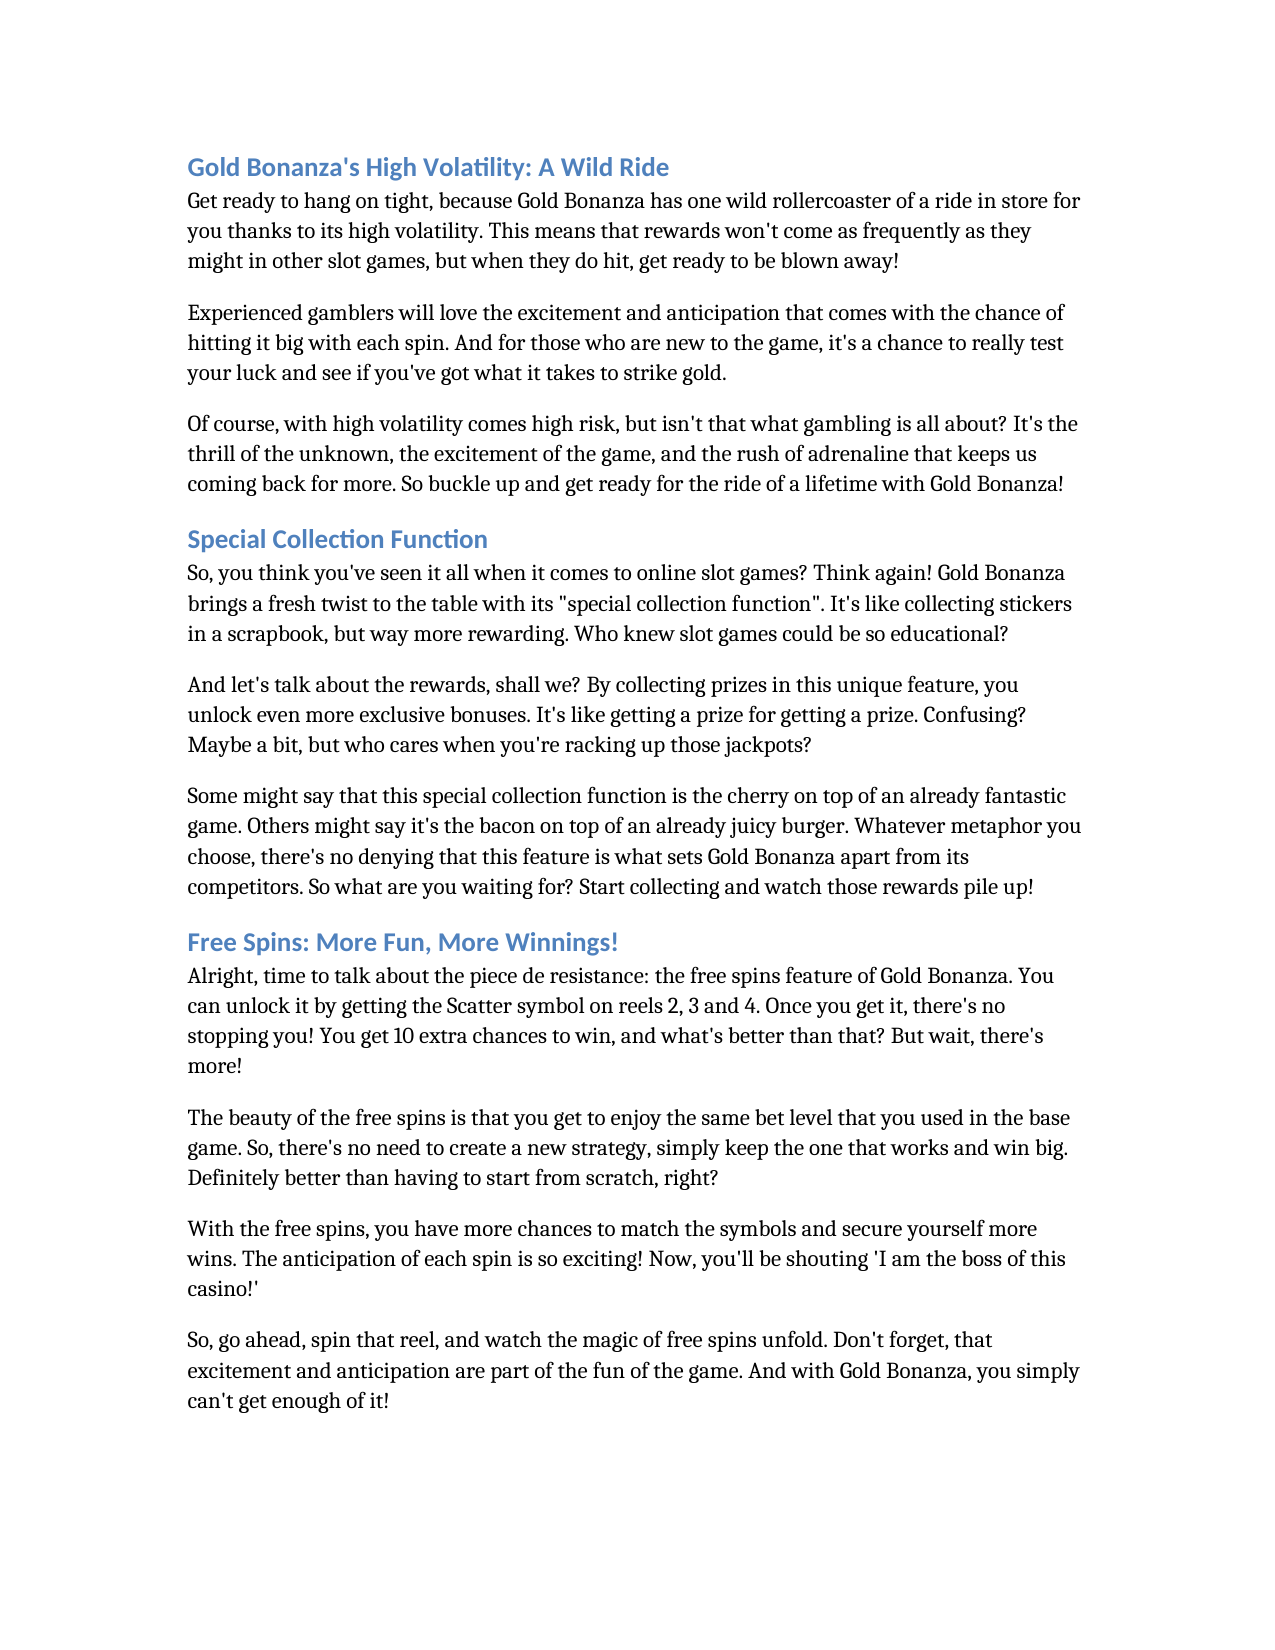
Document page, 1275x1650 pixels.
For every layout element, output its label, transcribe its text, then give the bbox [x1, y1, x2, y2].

subtitle Gold Bonanza's High Volatility: A Wild Ride [187, 150, 1087, 183]
text Alright, time to talk about the piece de resistance: the free spins feature of Gold Bonanza. You can unlock it by getting the Scatter symbol on reels 2, 3 and 4. Once you get it, there's no stopping you! You get 10 extra chances to win, and what's better than that? But wait, there's more! [187, 963, 1087, 1080]
text So, go ahead, spin that reel, and watch the magic of free spins unfold. Don't forget, that excitement and anticipation are part of the fun of the game. And with Gold Bonanza, you simply can't get enough of it! [187, 1327, 1087, 1414]
text Experienced gamblers will love the excitement and anticipation that comes with the chance of hitting it big with each spin. And for those who are new to the game, it's a chance to really test your luck and see if you've got what it takes to strike gold. [187, 299, 1087, 386]
text So, you think you've seen it all when it comes to online slot games? Think again! Gold Bonanza brings a fresh twist to the table with its "special collection function". It's like collecting stickers in a scrapbook, but way more rewarding. Who knew slot games could be so educational? [187, 560, 1087, 647]
text Some might say that this special collection function is the cherry on top of an already fantastic game. Others might say it's the bacon on top of an already juicy burger. Whatever metaphor you choose, there's no denying that this feature is what sets Gold Bonanza apart from its competitors. So what are you waiting for? Start collecting and watch those rewards pile up! [187, 783, 1087, 900]
text The beauty of the free spins is that you get to enjoy the same bet level that you used in the base game. So, there's no need to create a new strategy, simply keep the one that works and win big. Definitely better than having to start from scratch, right? [187, 1104, 1087, 1191]
text Of course, with high volatility comes high risk, but isn't that what gambling is all about? It's the thrill of the unknown, the excitement of the game, and the rush of adrenaline that keeps us coming back for more. So buckle up and get ready for the ride of a lifetime with Gold Bonanza! [187, 411, 1087, 498]
subtitle Special Collection Function [187, 522, 1087, 555]
text With the free spins, you have more chances to match the symbols and secure yourself more wins. The anticipation of each spin is so exciting! Now, you'll be shouting 'I am the boss of this casino!' [187, 1216, 1087, 1303]
text Get ready to hang on tight, because Gold Bonanza has one wild rollercoaster of a ride in store for you thanks to its high volatility. This means that rewards won't come as frequently as they might in other slot games, but when they do hit, get ready to be blown away! [187, 188, 1087, 275]
subtitle Free Spins: More Fun, More Winnings! [187, 925, 1087, 958]
text And let's talk about the rewards, shall we? By collecting prizes in this unique feature, you unlock even more exclusive bonuses. It's like getting a prize for getting a prize. Confusing? Maybe a bit, but who cares when you're racking up those jackpots? [187, 672, 1087, 758]
